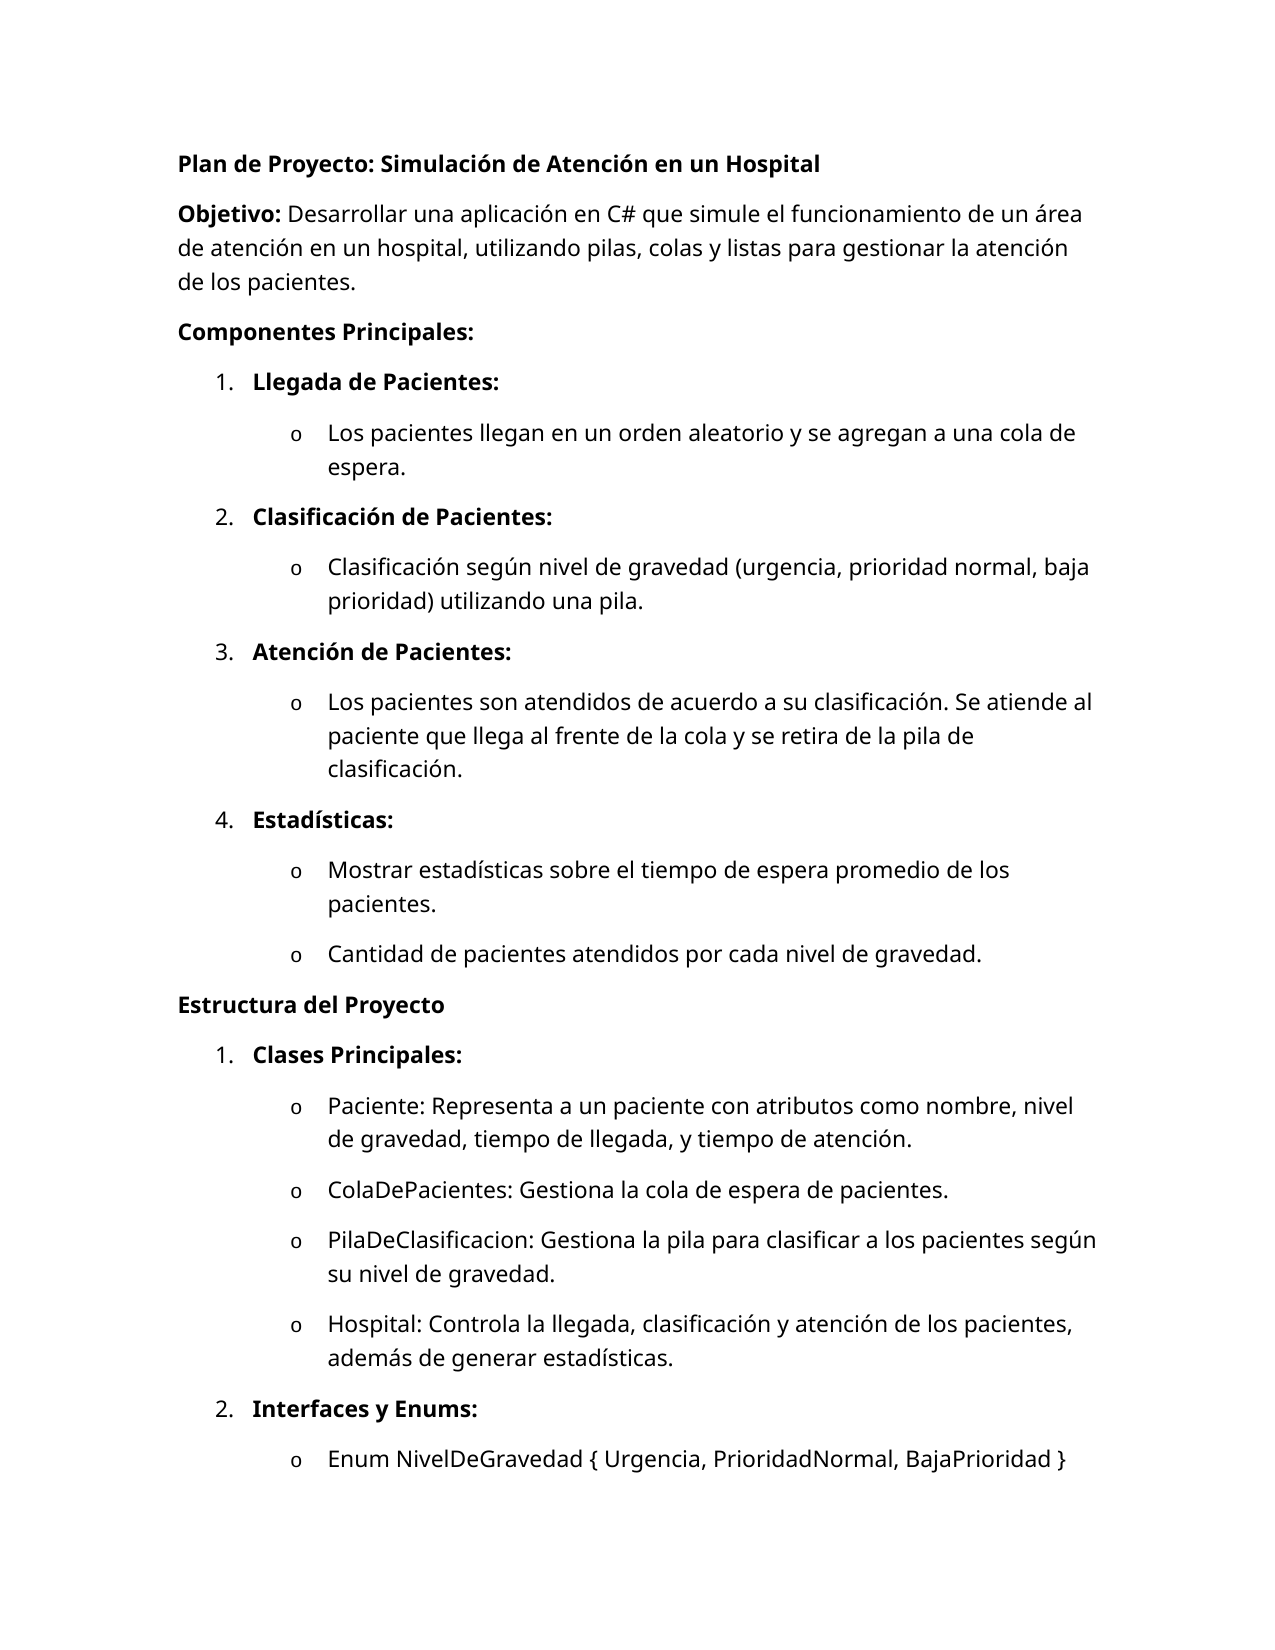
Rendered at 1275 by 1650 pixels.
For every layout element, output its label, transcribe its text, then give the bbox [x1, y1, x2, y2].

list Clasificación de Pacientes: [215, 501, 1098, 532]
list Llegada de Pacientes: [215, 366, 1098, 398]
list Clasificación según nivel de gravedad (urgencia, prioridad normal, baja prioridad) utilizando una pila. [290, 551, 1098, 616]
list ColaDePacientes: Gestiona la cola de espera de pacientes. [290, 1174, 1098, 1205]
list PilaDeClasificacion: Gestiona la pila para clasificar a los pacientes según su nivel de gravedad. [290, 1224, 1098, 1289]
text Plan de Proyecto: Simulación de Atención en un Hospital [177, 148, 1098, 179]
list Clases Principales: [215, 1039, 1098, 1071]
list Los pacientes son atendidos de acuerdo a su clasificación. Se atiende al paciente que llega al frente de la cola y se retira de la pila de clasificación. [290, 686, 1098, 785]
list Los pacientes llegan en un orden aleatorio y se agregan a una cola de espera. [290, 417, 1098, 482]
list Estadísticas: [215, 804, 1098, 835]
text Estructura del Proyecto [177, 989, 1098, 1020]
list Enum NivelDeGravedad { Urgencia, PrioridadNormal, BajaPrioridad } [290, 1443, 1098, 1474]
text Componentes Principales: [177, 316, 1098, 347]
list Mostrar estadísticas sobre el tiempo de espera promedio de los pacientes. [290, 854, 1098, 919]
text Objetivo: Desarrollar una aplicación en C# que simule el funcionamiento de un área de atención en un hospital, utilizando pilas, colas y listas para gestionar la atención de los pacientes. [177, 198, 1098, 297]
list Interfaces y Enums: [215, 1393, 1098, 1424]
list Cantidad de pacientes atendidos por cada nivel de gravedad. [290, 938, 1098, 970]
list Hospital: Controla la llegada, clasificación y atención de los pacientes, además de generar estadísticas. [290, 1308, 1098, 1373]
list Atención de Pacientes: [215, 636, 1098, 667]
list Paciente: Representa a un paciente con atributos como nombre, nivel de gravedad, tiempo de llegada, y tiempo de atención. [290, 1090, 1098, 1155]
